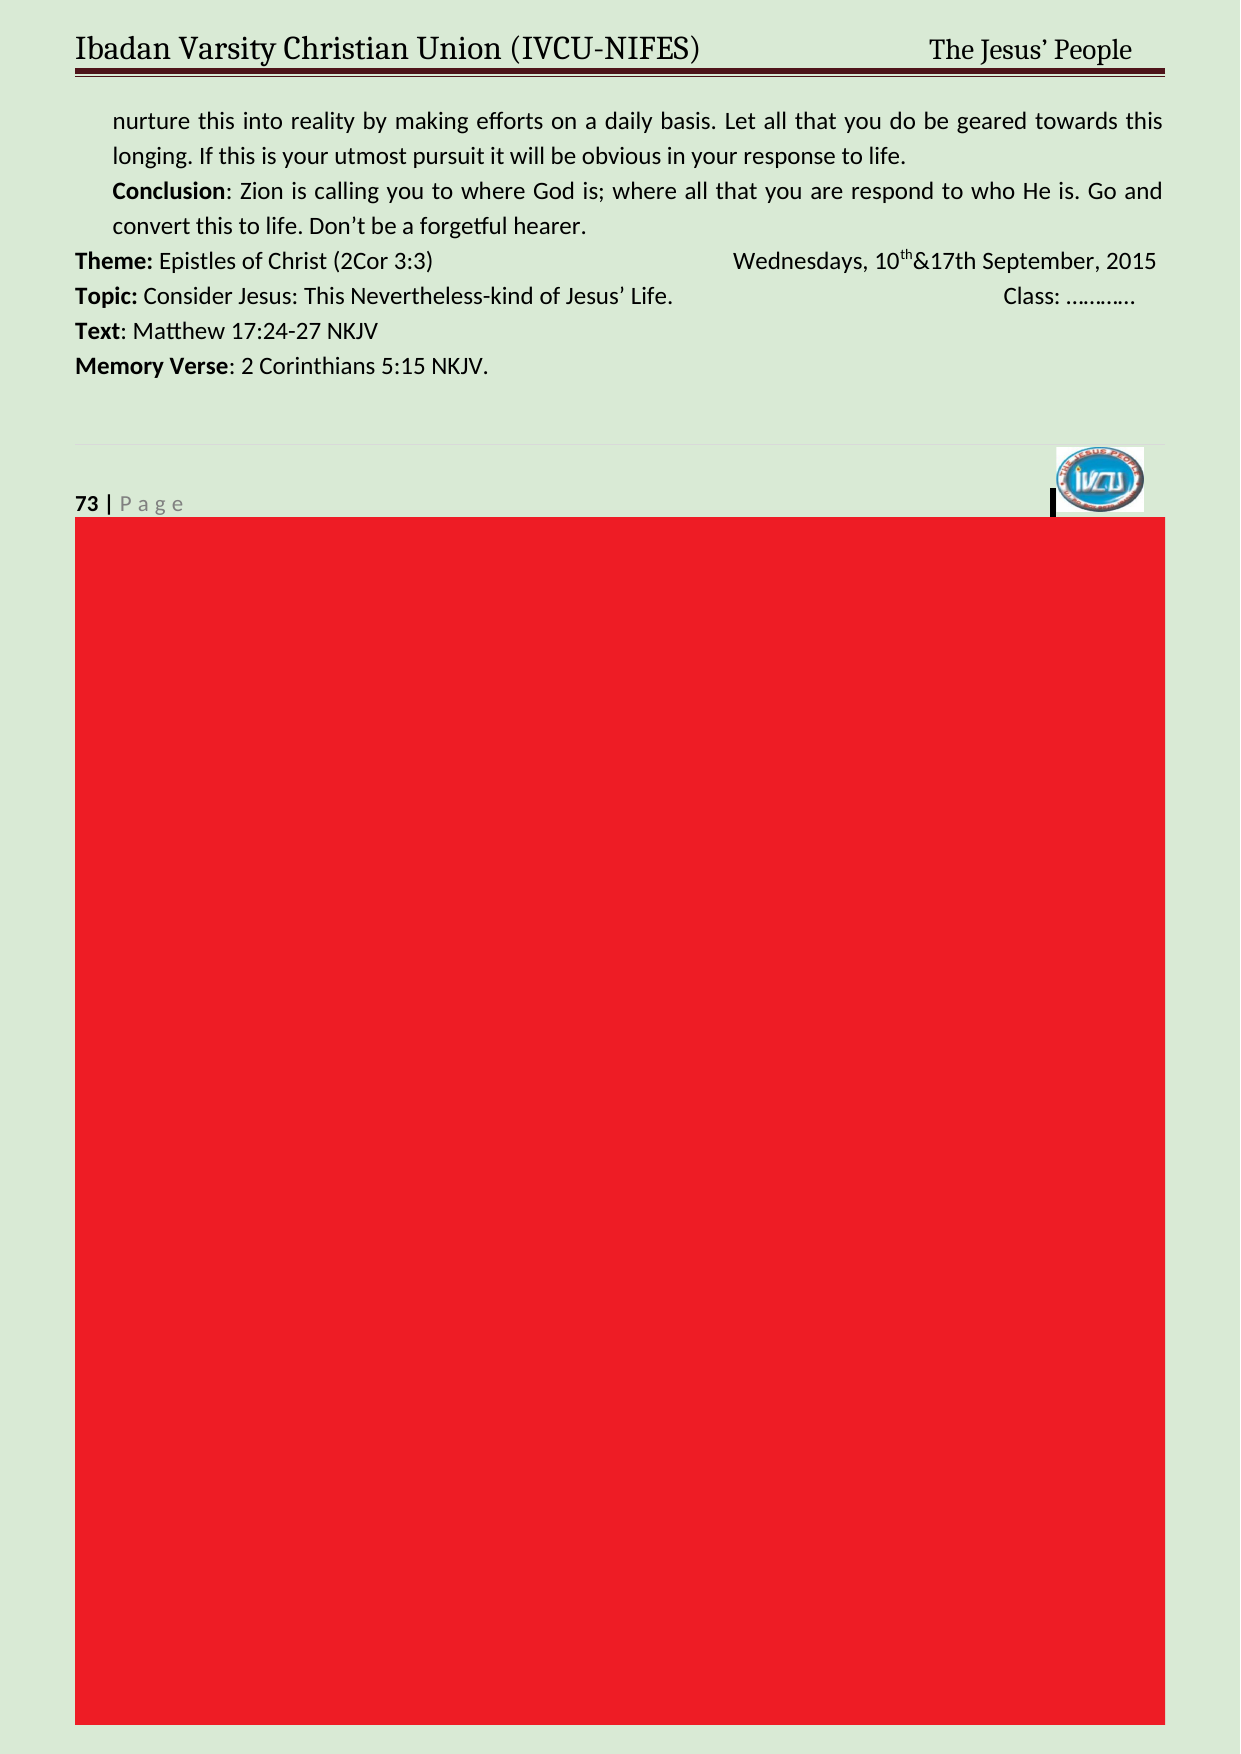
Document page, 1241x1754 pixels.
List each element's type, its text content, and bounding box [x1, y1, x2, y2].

picture [1056, 447, 1144, 512]
text Text: Matthew 17:24-27 NKJV [75, 315, 1165, 346]
text Theme: Epistles of Christ (2Cor 3:3) Wednesdays, 10th&17th September, 2015 [75, 245, 1165, 276]
text Memory Verse: 2 Corinthians 5:15 NKJV. [75, 350, 1165, 381]
list It is God’s expected end for us.Eph.4:13-15, Rom 8:29(cf.1Tim.2:1-4, 2Pet.3:9, Rom 4:16).It is a possibility in God. Aspire this at all time-the stature of Christ in its fullness-in both character and the anointing. Let your focus be reset on this goal (many believers don’t have this in focus anymore; we are beginning to chase after other things that are not the ultimate in God’s heart). Don’t lose sight of it, nurture this into reality by making efforts on a daily basis. Let all that you do be geared towards this longing. If this is your utmost pursuit it will be obvious in your response to life. [112, 105, 1165, 171]
text Topic: Consider Jesus: This Nevertheless-kind of Jesus’ Life. Class: ………… [75, 280, 1165, 311]
list Conclusion: Zion is calling you to where God is; where all that you are respond to who He is. Go and convert this to life. Don’t be a forgetful hearer. [112, 175, 1165, 241]
